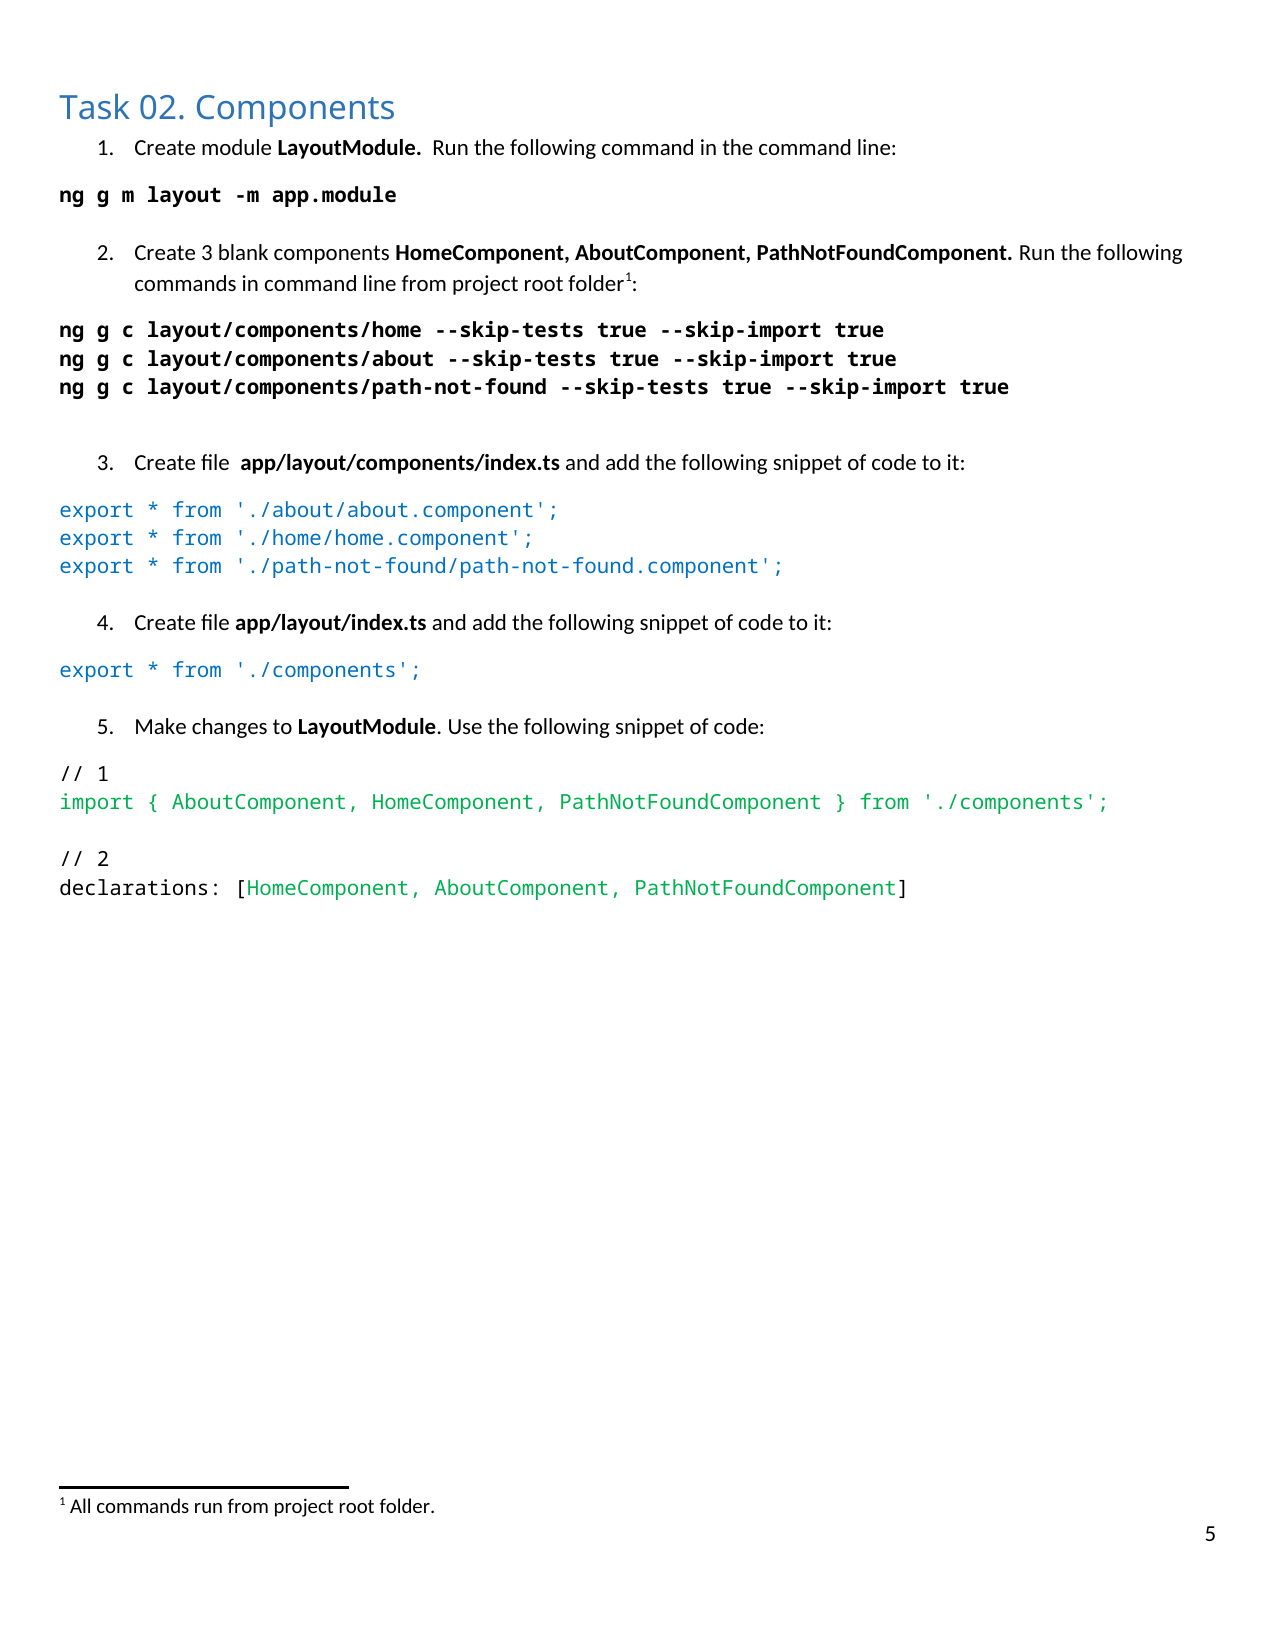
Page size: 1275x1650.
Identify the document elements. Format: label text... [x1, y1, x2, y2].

text export * from './components'; [59, 655, 1216, 684]
list Create module LayoutModule. Run the following command in the command line: [97, 133, 1216, 161]
list Create file app/layout/components/index.ts and add the following snippet of code to it: [97, 448, 1216, 476]
subtitle Task 02. Components [59, 84, 1216, 129]
text // 1 [59, 759, 1216, 787]
text ng g c layout/components/home --skip-tests true --skip-import true [59, 316, 1216, 344]
text // 2 [59, 844, 1216, 873]
text export * from './path-not-found/path-not-found.component'; [59, 552, 1216, 580]
text export * from './about/about.component'; [59, 495, 1216, 523]
list Make changes to LayoutModule. Use the following snippet of code: [97, 712, 1216, 740]
text ng g m layout -m app.module [59, 180, 1216, 208]
text export * from './home/home.component'; [59, 523, 1216, 552]
list Create file app/layout/index.ts and add the following snippet of code to it: [97, 608, 1216, 636]
text import { AboutComponent, HomeComponent, PathNotFoundComponent } from './components'; [59, 787, 1216, 816]
text declarations: [HomeComponent, AboutComponent, PathNotFoundComponent] [59, 873, 1216, 901]
text ng g c layout/components/about --skip-tests true --skip-import true [59, 344, 1216, 372]
list Create 3 blank components HomeComponent, AboutComponent, PathNotFoundComponent. Run the following commands in command line from project root folder: [97, 238, 1216, 297]
text ng g c layout/components/path-not-found --skip-tests true --skip-import true [59, 372, 1216, 401]
